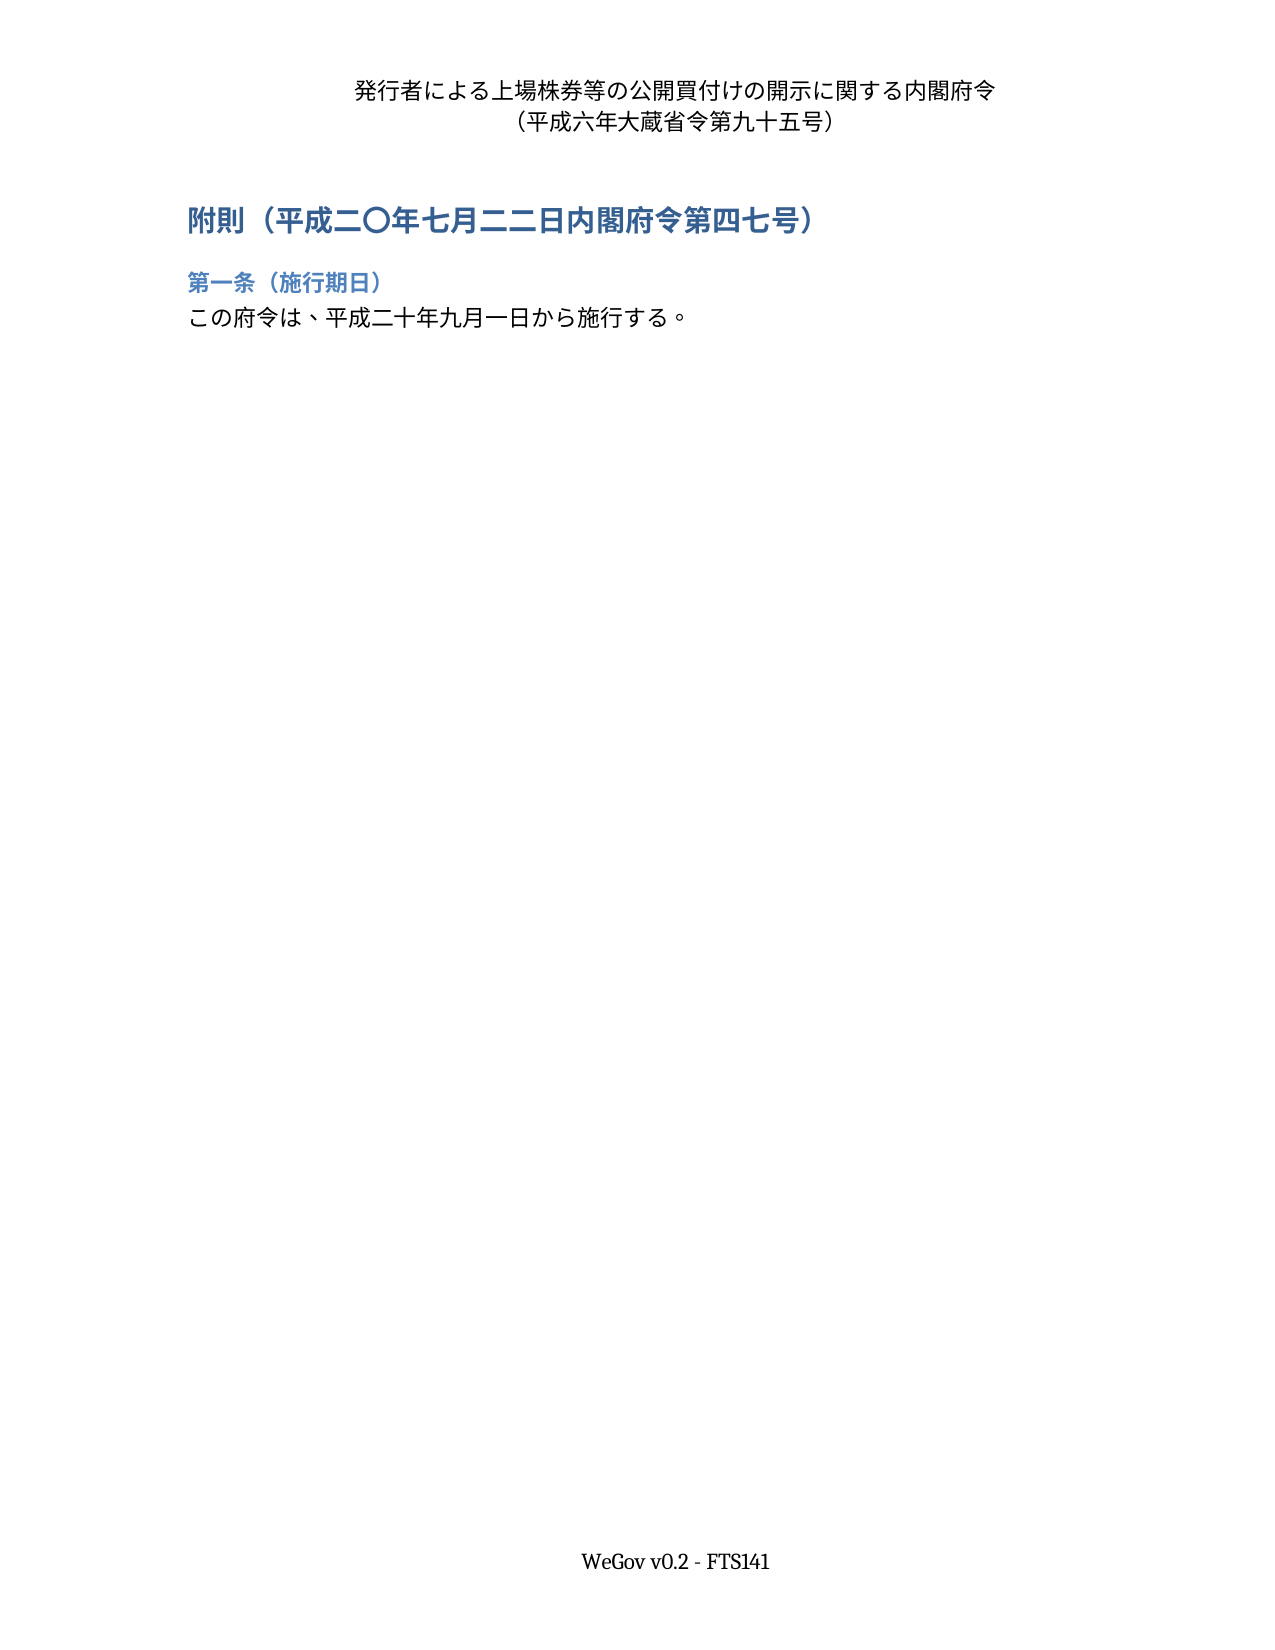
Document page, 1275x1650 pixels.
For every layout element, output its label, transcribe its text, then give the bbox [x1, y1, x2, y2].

text この府令は、平成二十年九月一日から施行する。 [187, 302, 1087, 334]
subtitle 附則（平成二〇年七月二二日内閣府令第四七号） [187, 200, 1087, 240]
subtitle 第一条（施行期日） [187, 266, 1087, 298]
